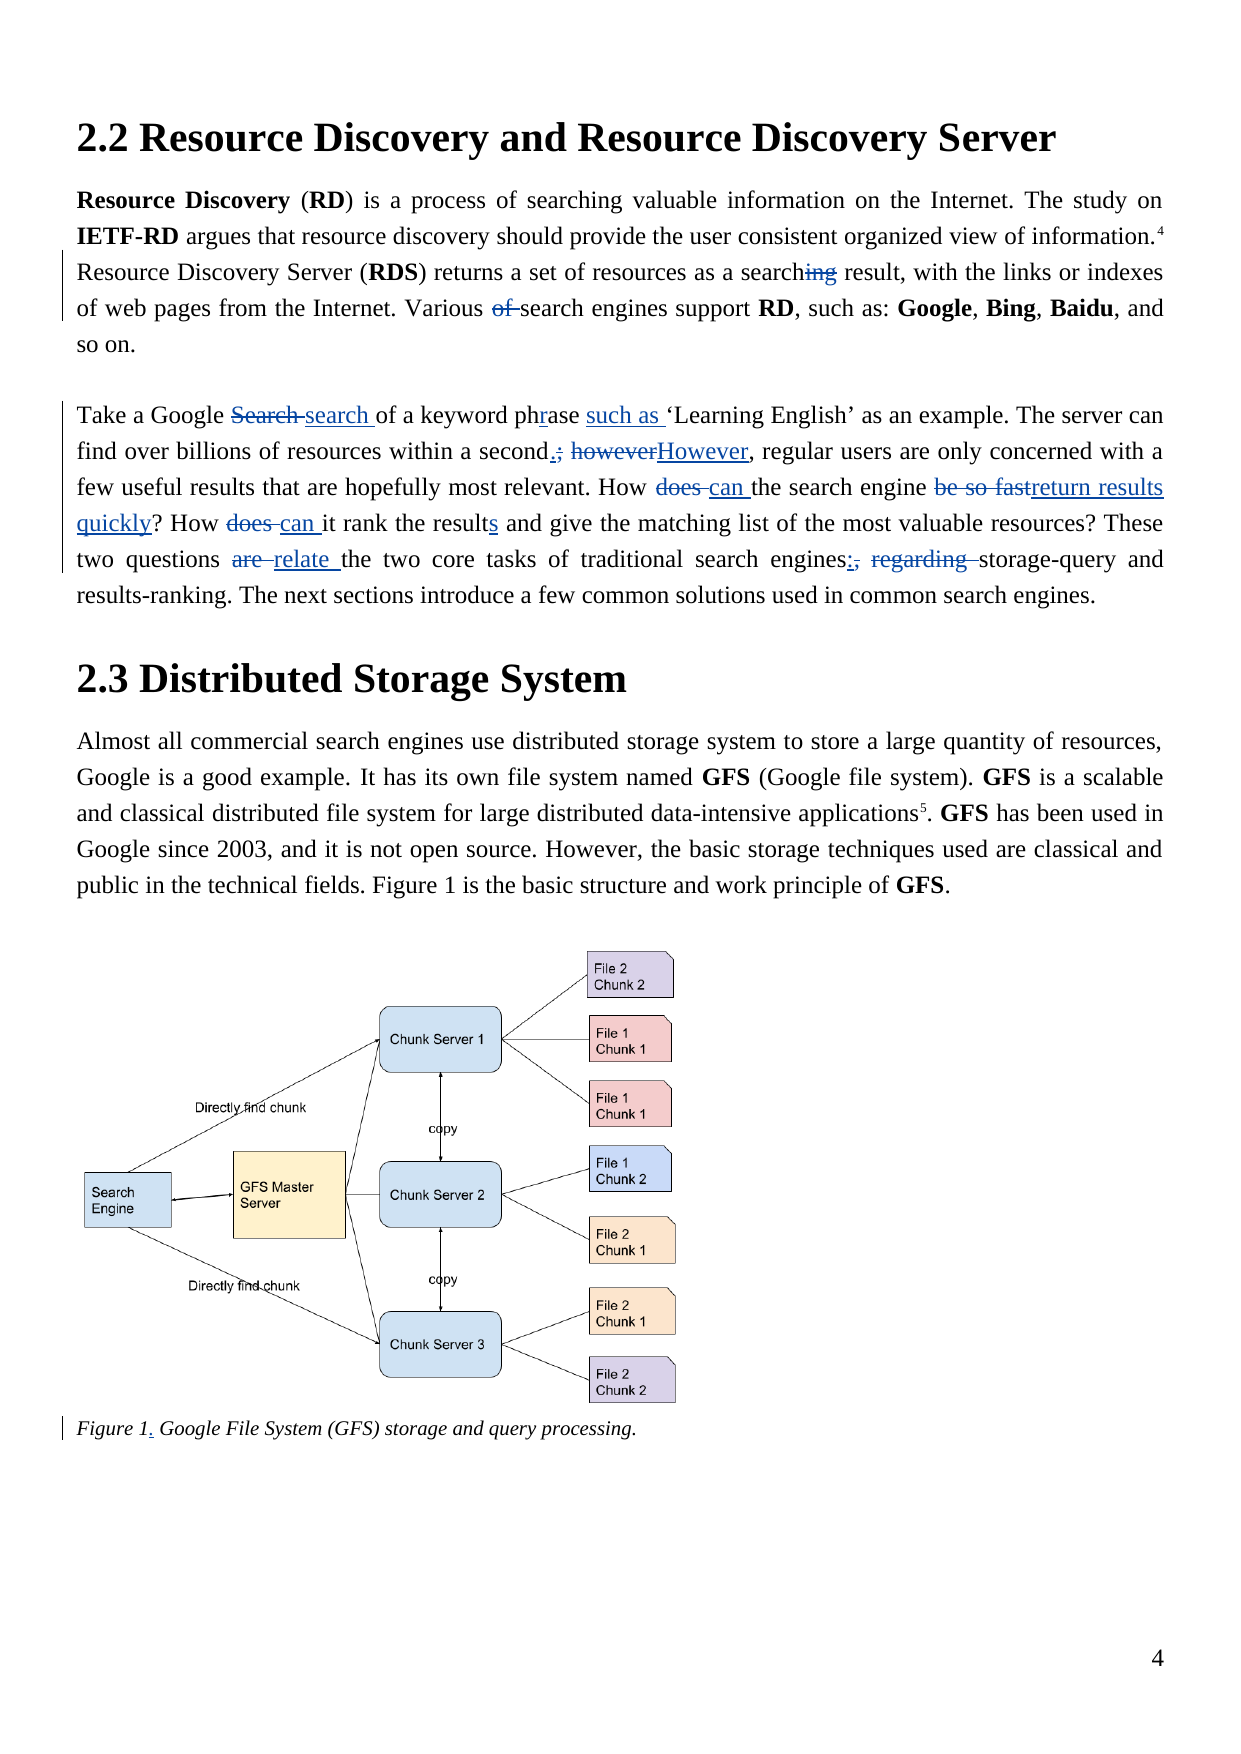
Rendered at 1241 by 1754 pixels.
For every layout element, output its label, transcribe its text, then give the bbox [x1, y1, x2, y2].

picture [76, 941, 695, 1409]
text Take a Google of a keyword phase ‘Learning English’ as an example. The server can find over billions of resources within a second , regular users are only concerned with a few useful results that are hopefully most relevant. How the search engine ? How it rank the result and give the matching list of the most valuable resources? These two questions the two core tasks of traditional search engines storage-query and results-ranking. The next sections introduce a few common solutions used in common search engines. [76, 401, 1164, 609]
text Resource Discovery (RD) is a process of searching valuable information on the Internet. The study on IETF-RD argues that resource discovery should provide the user consistent organized view of information. Resource Discovery Server (RDS) returns a set of resources as a search result, with the links or indexes of web pages from the Internet. Various search engines support RD, such as: Google, Bing, Baidu, and so on. [76, 185, 1164, 357]
text Figure 1 Google File System (GFS) storage and query processing. [76, 1416, 1164, 1440]
subtitle 2.2 Resource Discovery and Resource Discovery Server [76, 112, 1164, 160]
subtitle 2.3 Distributed Storage System [76, 654, 1164, 702]
text Almost all commercial search engines use distributed storage system to store a large quantity of resources, Google is a good example. It has its own file system named GFS (Google file system). GFS is a scalable and classical distributed file system for large distributed data-intensive applications. GFS has been used in Google since 2003, and it is not open source. However, the basic storage techniques used are classical and public in the technical fields. Figure 1 is the basic structure and work principle of GFS. [76, 726, 1164, 898]
